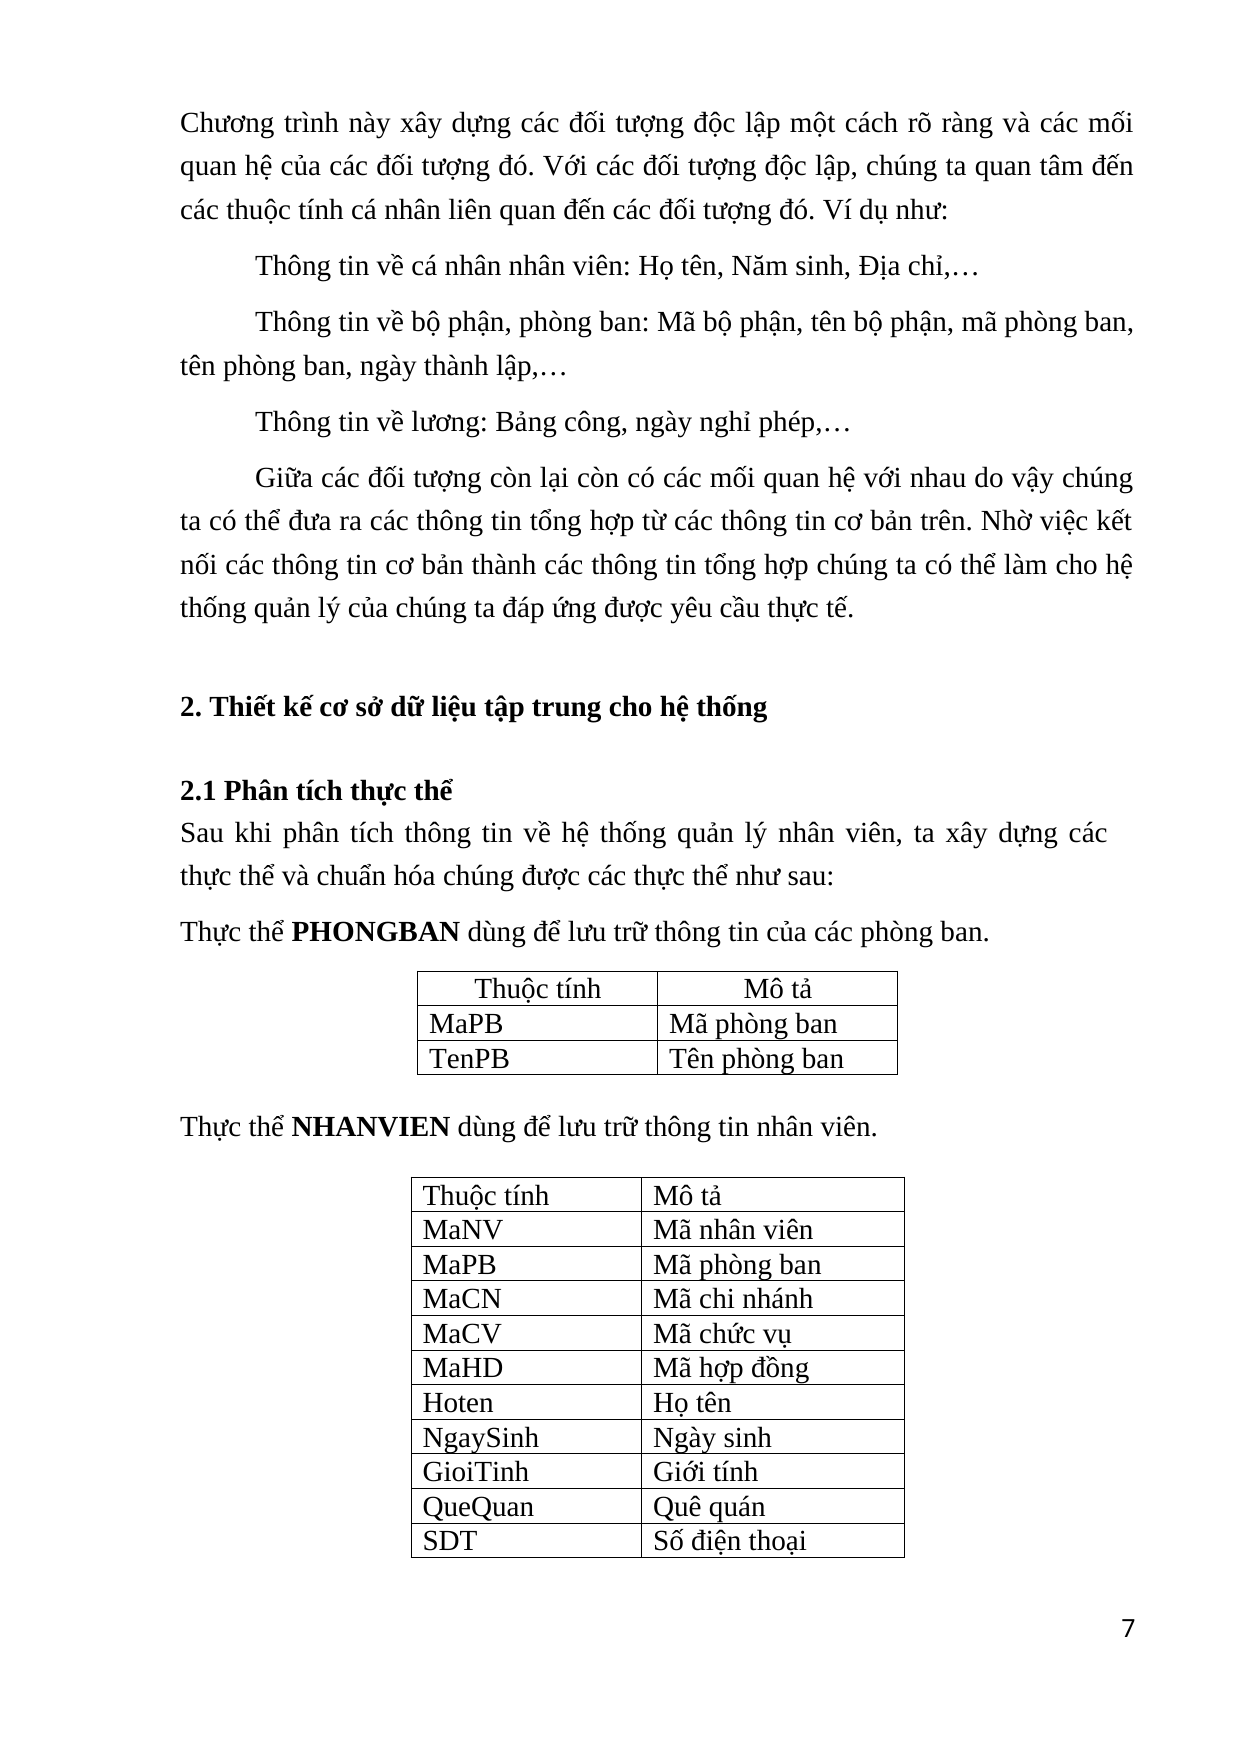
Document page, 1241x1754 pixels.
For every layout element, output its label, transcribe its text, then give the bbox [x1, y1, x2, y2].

table_header Mô tả [642, 1178, 904, 1211]
table_header Thuộc tính [418, 972, 657, 1005]
table_cell NgaySinh [412, 1420, 641, 1453]
table_cell MaPB [418, 1006, 657, 1040]
table_cell Ngày sinh [642, 1420, 904, 1453]
text Sau khi phân tích thông tin về hệ thống quản lý nhân viên, ta xây dựng các thực thể và chuẩn hóa chúng được các thực thể như sau: [180, 815, 1109, 892]
table_cell Tên phòng ban [658, 1041, 897, 1074]
table_cell Mã phòng ban [658, 1006, 897, 1040]
text Thông tin về lương: Bảng công, ngày nghỉ phép,… [180, 404, 1135, 437]
table_cell Mã hợp đồng [642, 1351, 904, 1384]
table_cell Hoten [412, 1385, 641, 1419]
table_header Thuộc tính [412, 1178, 641, 1211]
table_cell MaNV [412, 1212, 641, 1246]
table_header Mô tả [658, 972, 897, 1005]
table_cell Mã chức vụ [642, 1316, 904, 1349]
table_cell GioiTinh [412, 1454, 641, 1488]
text Thông tin về cá nhân nhân viên: Họ tên, Năm sinh, Địa chỉ,… [180, 248, 1135, 282]
text Thực thể NHANVIEN dùng để lưu trữ thông tin nhân viên. [180, 1109, 1135, 1143]
subtitle 2.1 Phân tích thực thể [180, 773, 1135, 807]
table_cell Số điện thoại [642, 1524, 904, 1557]
table_cell Mã nhân viên [642, 1212, 904, 1246]
table_cell Họ tên [642, 1385, 904, 1419]
table_cell TenPB [418, 1041, 657, 1074]
text Thực thể PHONGBAN dùng để lưu trữ thông tin của các phòng ban. [180, 914, 1109, 948]
table_cell Quê quán [642, 1489, 904, 1522]
table_cell QueQuan [412, 1489, 641, 1522]
table_cell MaCV [412, 1316, 641, 1349]
table_cell MaHD [412, 1351, 641, 1384]
table_cell MaPB [412, 1247, 641, 1280]
table_cell Giới tính [642, 1454, 904, 1488]
text Giữa các đối tượng còn lại còn có các mối quan hệ với nhau do vậy chúng ta có thể đưa ra các thông tin tổng hợp từ các thông tin cơ bản trên. Nhờ việc kết nối các thông tin cơ bản thành các thông tin tổng hợp chúng ta có thể làm cho hệ thống quản lý của chúng ta đáp ứng được yêu cầu thực tế. [180, 460, 1135, 624]
subtitle 2. Thiết kế cơ sở dữ liệu tập trung cho hệ thống [180, 689, 1135, 722]
table_cell MaCN [412, 1281, 641, 1315]
table_cell Mã chi nhánh [642, 1281, 904, 1315]
table_cell Mã phòng ban [642, 1247, 904, 1280]
text Chương trình này xây dựng các đối tượng độc lập một cách rõ ràng và các mối quan hệ của các đối tượng đó. Với các đối tượng độc lập, chúng ta quan tâm đến các thuộc tính cá nhân liên quan đến các đối tượng đó. Ví dụ như: [180, 105, 1135, 226]
table_cell SDT [412, 1524, 641, 1557]
text Thông tin về bộ phận, phòng ban: Mã bộ phận, tên bộ phận, mã phòng ban, tên phòng ban, ngày thành lập,… [180, 304, 1135, 381]
